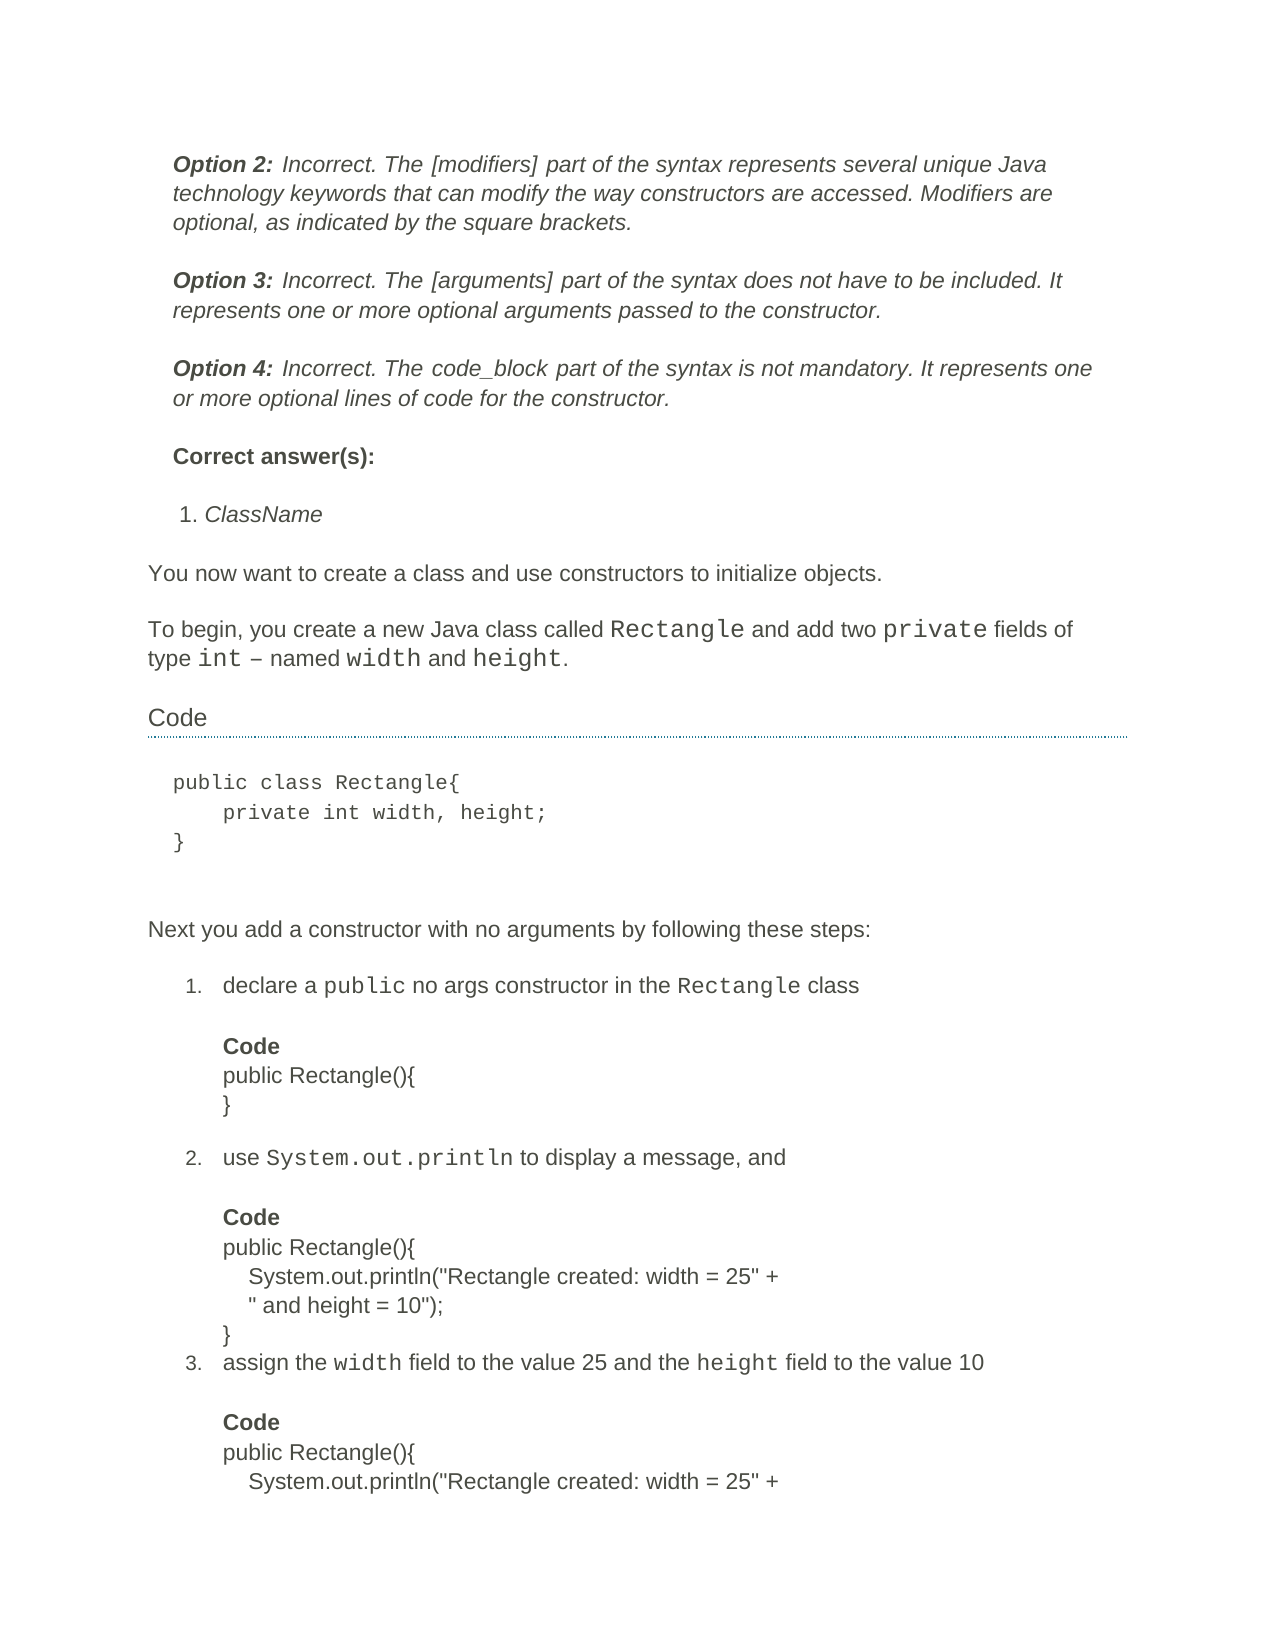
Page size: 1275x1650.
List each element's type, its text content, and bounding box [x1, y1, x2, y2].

text Next you add a constructor with no arguments by following these steps: [148, 913, 1127, 942]
text Correct answer(s): [173, 440, 1102, 469]
text Option 4: Incorrect. The code_block part of the syntax is not mandatory. It represents one or more optional lines of code for the constructor. [173, 352, 1102, 411]
text 1. ClassName [179, 498, 1102, 528]
list declare a public no args constructor in the Rectangle class Code public Rectangle(){ } [185, 971, 1127, 1118]
list use System.out.println to display a message, and Code public Rectangle(){ System.out.println("Rectangle created: width = 25" + " and height = 10"); } [185, 1143, 1127, 1348]
text Option 3: Incorrect. The [arguments] part of the syntax does not have to be included. It represents one or more optional arguments passed to the constructor. [173, 264, 1102, 323]
text public class Rectangle{ private int width, height; } [173, 767, 1102, 884]
text You now want to create a class and use constructors to initialize objects. To begin, you create a new Java class called Rectangle and add two private fields of type int – named width and height. [148, 557, 1127, 674]
text Option 2: Incorrect. The [modifiers] part of the syntax represents several unique Java technology keywords that can modify the way constructors are accessed. Modifiers are optional, as indicated by the square brackets. [173, 148, 1102, 235]
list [185, 1348, 1127, 1494]
text Code [148, 703, 1127, 738]
